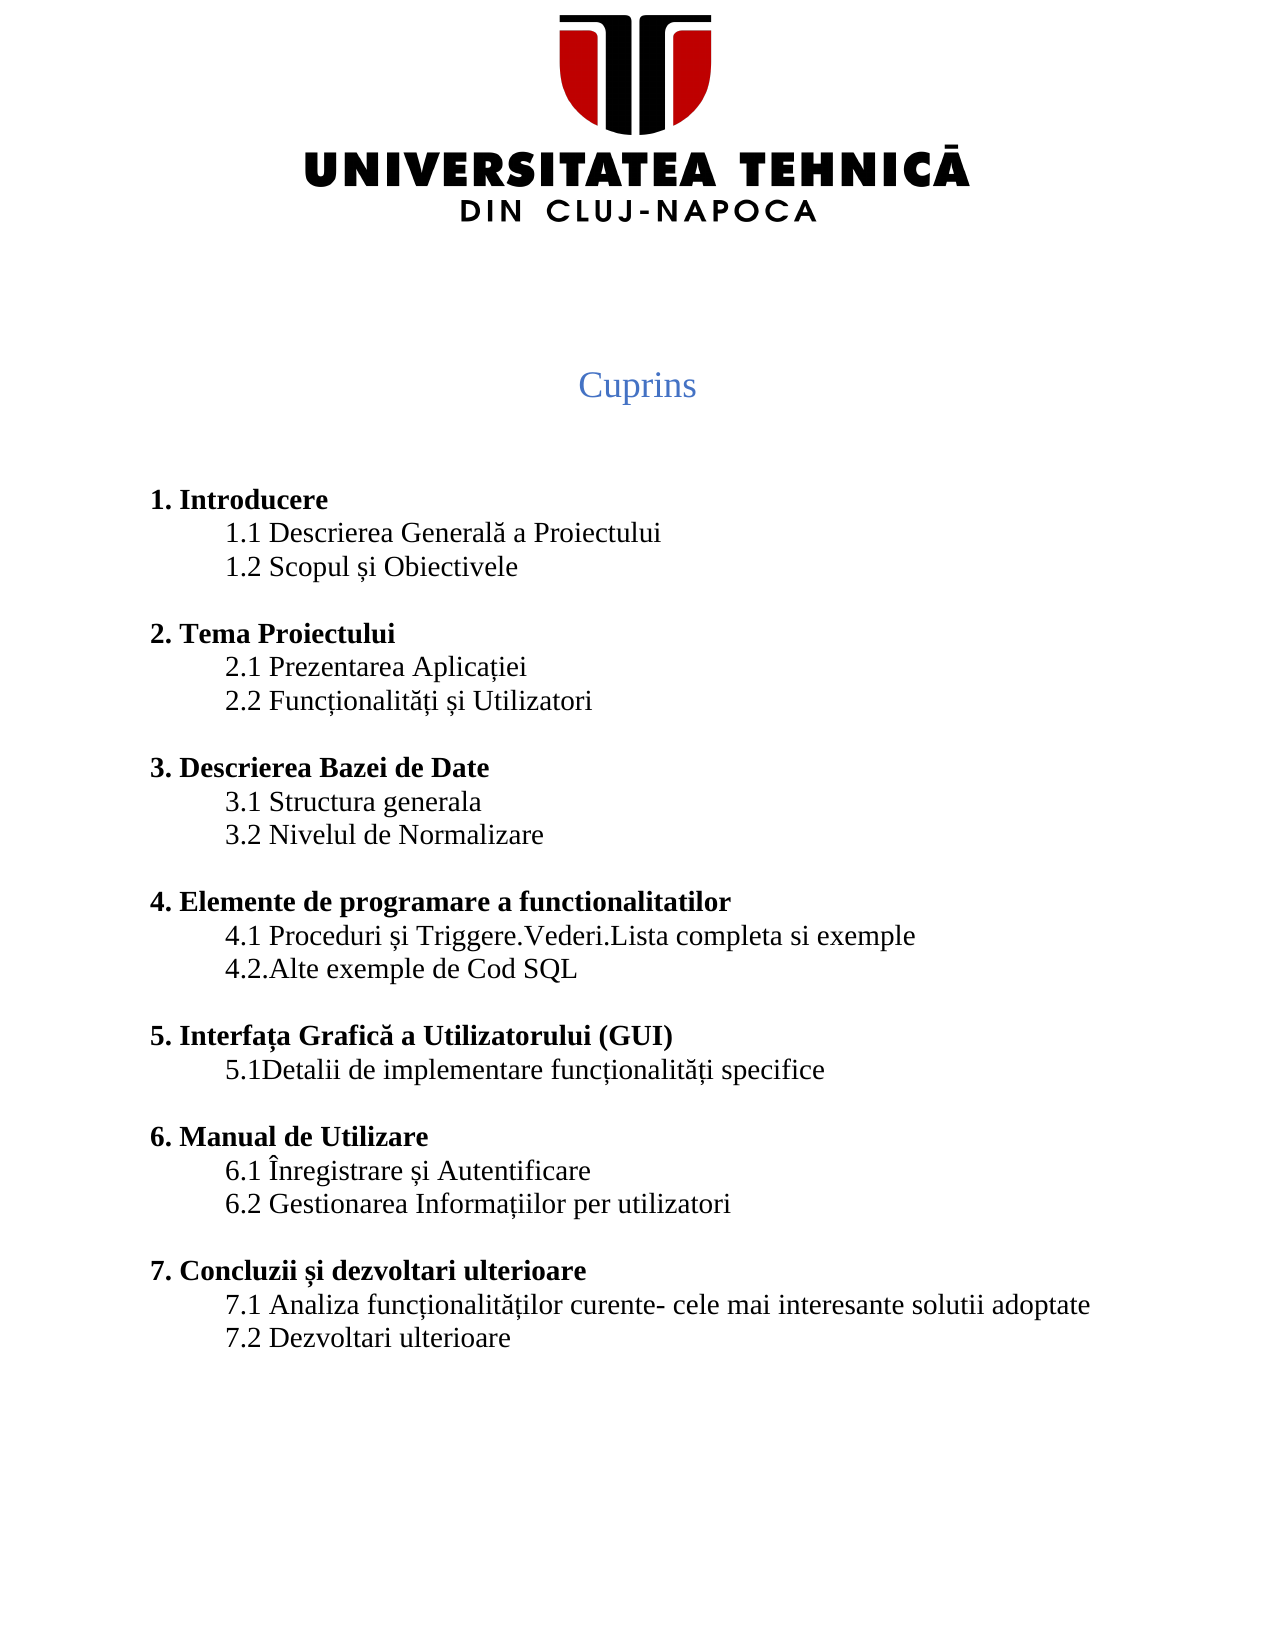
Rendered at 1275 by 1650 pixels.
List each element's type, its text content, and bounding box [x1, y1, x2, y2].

text 5. Interfața Grafică a Utilizatorului (GUI) [150, 1018, 1125, 1052]
text 4.2.Alte exemple de Cod SQL [150, 951, 1125, 985]
picture [304, 15, 971, 223]
text 6.2 Gestionarea Informațiilor per utilizatori [150, 1186, 1125, 1220]
text 3. Descrierea Bazei de Date [150, 750, 1125, 784]
text 4. Elemente de programare a functionalitatilor [150, 884, 1125, 918]
text Cuprins [150, 362, 1125, 405]
text 2.2 Funcționalități și Utilizatori [150, 683, 1125, 717]
text 3.1 Structura generala [150, 784, 1125, 817]
text 6.1 Înregistrare și Autentificare [150, 1153, 1125, 1186]
text 2.1 Prezentarea Aplicației [150, 649, 1125, 683]
text 2. Tema Proiectului [150, 616, 1125, 649]
text 6. Manual de Utilizare [150, 1119, 1125, 1153]
text 1.1 Descrierea Generală a Proiectului [150, 515, 1125, 549]
text 7.2 Dezvoltari ulterioare [150, 1320, 1125, 1354]
text 1.2 Scopul și Obiectivele [150, 549, 1125, 582]
text 7.1 Analiza funcționalităților curente- cele mai interesante solutii adoptate [150, 1287, 1125, 1320]
text 5.1Detalii de implementare funcționalități specifice [150, 1052, 1125, 1086]
text 7. Concluzii și dezvoltari ulterioare [150, 1253, 1125, 1287]
text 4.1 Proceduri și Triggere.Vederi.Lista completa si exemple [150, 918, 1125, 951]
text 1. Introducere [150, 482, 1125, 515]
text 3.2 Nivelul de Normalizare [150, 817, 1125, 851]
